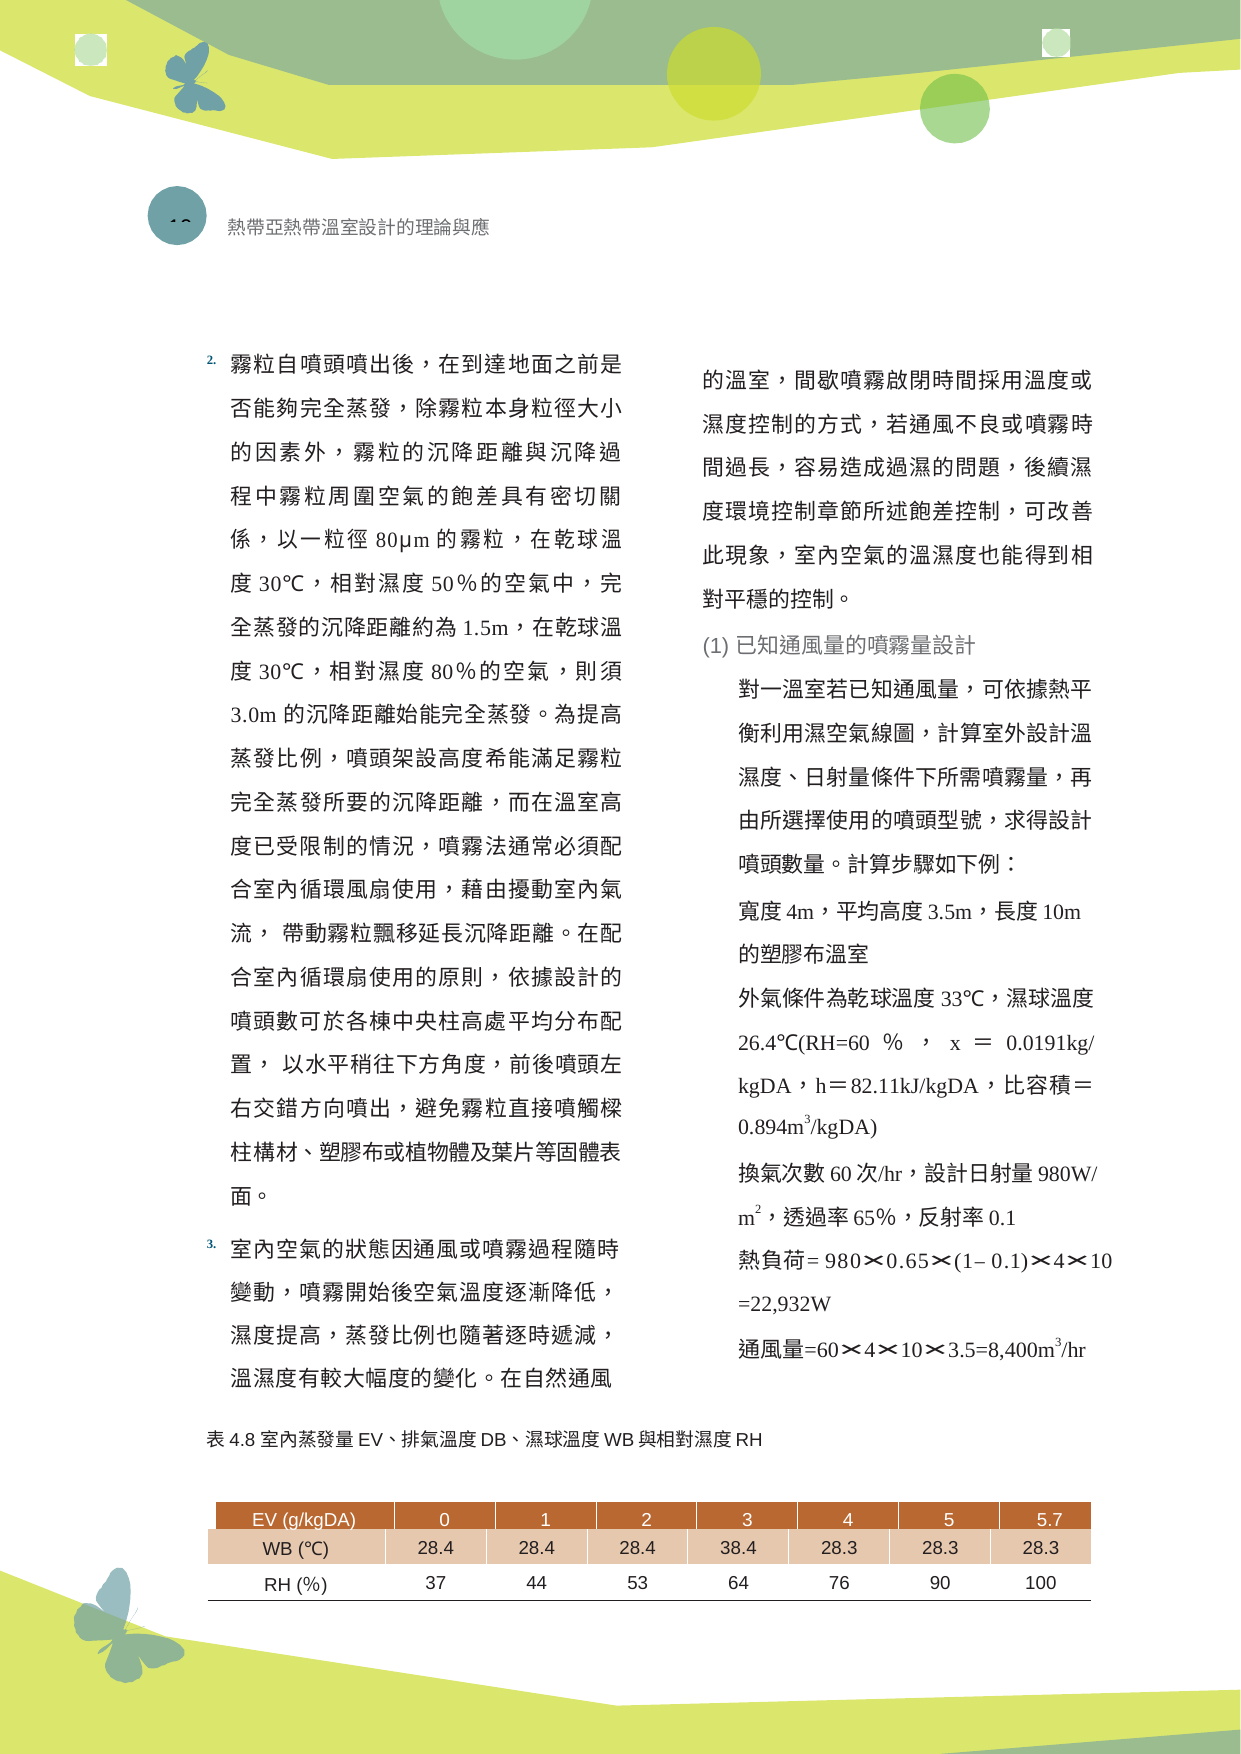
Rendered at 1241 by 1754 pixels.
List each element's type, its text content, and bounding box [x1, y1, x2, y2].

table_header 38.4 [688, 1529, 788, 1564]
text 表4.8 室內蒸發量EV、排氣溫度DB、濕球溫度WB與相對濕度RH [207, 1426, 1240, 1452]
text 外氣條件為乾球溫度33℃，濕球溫度26.4℃(RH=60％，x＝0.0191kg/ kgDA，h＝82.11kJ/kgDA，比容積＝ 0.894m3/kgDA) [738, 983, 1094, 1139]
text 的溫室，間歇噴霧啟閉時間採用溫度或濕度控制的方式，若通風不良或噴霧時間過長，容易造成過濕的問題，後續濕度環境控制章節所述飽差控制，可改善此現象，室內空氣的溫濕度也能得到相對平穩的控制。 [702, 351, 1093, 613]
table_header WB (℃) [208, 1529, 385, 1564]
text 通風量=60×4×10×3.5=8,400m3/hr [738, 1334, 1240, 1364]
list 已知通風量的噴霧量設計 [702, 630, 1240, 660]
table_cell 44 [487, 1565, 587, 1600]
table_cell 90 [890, 1565, 990, 1600]
table_cell 53 [588, 1565, 687, 1600]
table_header 28.3 [890, 1529, 990, 1564]
text 熱負荷= 980×0.65×(1− 0.1)×4×10 [738, 1245, 1240, 1276]
text 對一溫室若已知通風量，可依據熱平衡利用濕空氣線圖，計算室外設計溫濕度、日射量條件下所需噴霧量，再由所選擇使用的噴頭型號，求得設計噴頭數量。計算步驟如下例： [738, 660, 1093, 879]
text 換氣次數60次/hr，設計日射量980W/ [738, 1158, 1240, 1188]
picture [1042, 28, 1071, 57]
text DB (℃) 41.7 39.2 37.0 34.3 32.0 29.6 28.3 [1000, 1501, 1240, 1526]
table_header 28.4 [487, 1529, 587, 1564]
text 寬度4m，平均高度3.5m，長度10m 的塑膠布溫室 [738, 882, 1094, 969]
table_cell 37 [386, 1565, 486, 1600]
table_header 28.3 [991, 1529, 1091, 1564]
text =22,932W [738, 1291, 1240, 1317]
list 霧粒自噴頭噴出後，在到達地面之前是否能夠完全蒸發，除霧粒本身粒徑大小的因素外，霧粒的沉降距離與沉降過程中霧粒周圍空氣的飽差具有密切關係，以一粒徑80μm的霧粒，在乾球溫度30℃，相對濕度50％的空氣中，完全蒸發的沉降距離約為1.5m，在乾球溫度30℃，相對濕度80％的空氣，則須3.0m 的沉降距離始能完全蒸發。為提高蒸發比例，噴頭架設高度希能滿足霧粒完全蒸發所要的沉降距離，而在溫室高度已受限制的情況，噴霧法通常必須配合室內循環風扇使用，藉由擾動室內氣流， 帶動霧粒飄移延長沉降距離。在配合室內循環扇使用的原則，依據設計的噴頭數可於各棟中央柱高處平均分布配置， 以水平稍往下方角度，前後噴頭左右交錯方向噴出，避免霧粒直接噴觸樑柱構材、塑膠布或植物體及葉片等固體表面。 [207, 336, 622, 1211]
table_cell 76 [789, 1565, 889, 1600]
picture [74, 33, 107, 66]
table_header 28.4 [386, 1529, 486, 1564]
table_cell RH (％) [208, 1565, 385, 1600]
text m2，透過率65％，反射率0.1 [738, 1201, 1240, 1231]
table_cell 100 [991, 1565, 1091, 1600]
list 室內空氣的狀態因通風或噴霧過程隨時變動，噴霧開始後空氣溫度逐漸降低， 濕度提高，蒸發比例也隨著逐時遞減， 溫濕度有較大幅度的變化。在自然通風 [207, 1234, 620, 1393]
table_cell 64 [688, 1565, 788, 1600]
table_header 28.4 [588, 1529, 687, 1564]
table_header 28.3 [789, 1529, 889, 1564]
